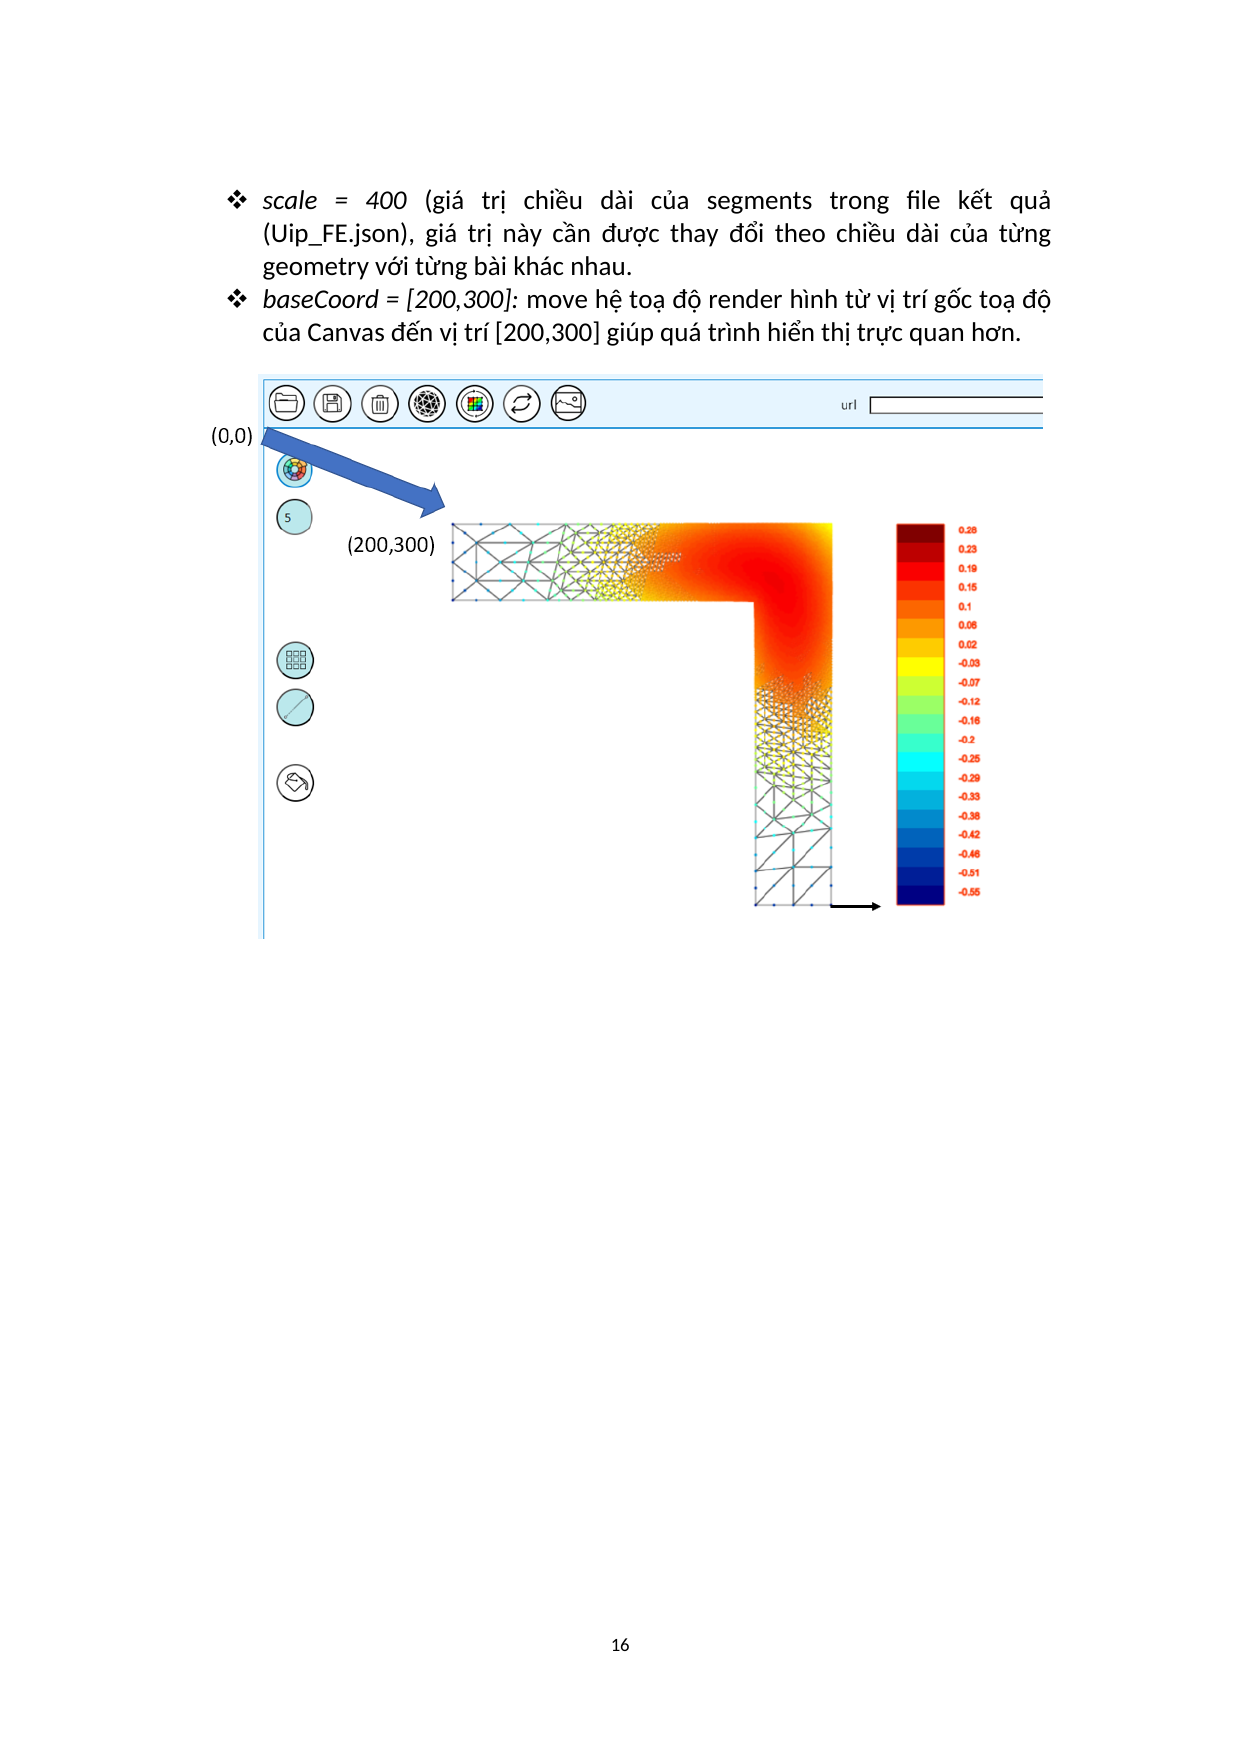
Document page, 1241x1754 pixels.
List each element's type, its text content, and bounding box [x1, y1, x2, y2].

list scale = 400 (giá trị chiều dài của segments trong file kết quả (Uip_FE.json), giá trị này cần được thay đổi theo chiều dài của từng geometry với từng bài khác nhau. [225, 183, 1053, 282]
picture [187, 360, 1053, 955]
list baseCoord = [200,300]: move hệ toạ độ render hình từ vị trí gốc toạ độ của Canvas đến vị trí [200,300] giúp quá trình hiển thị trực quan hơn. [225, 282, 1053, 348]
